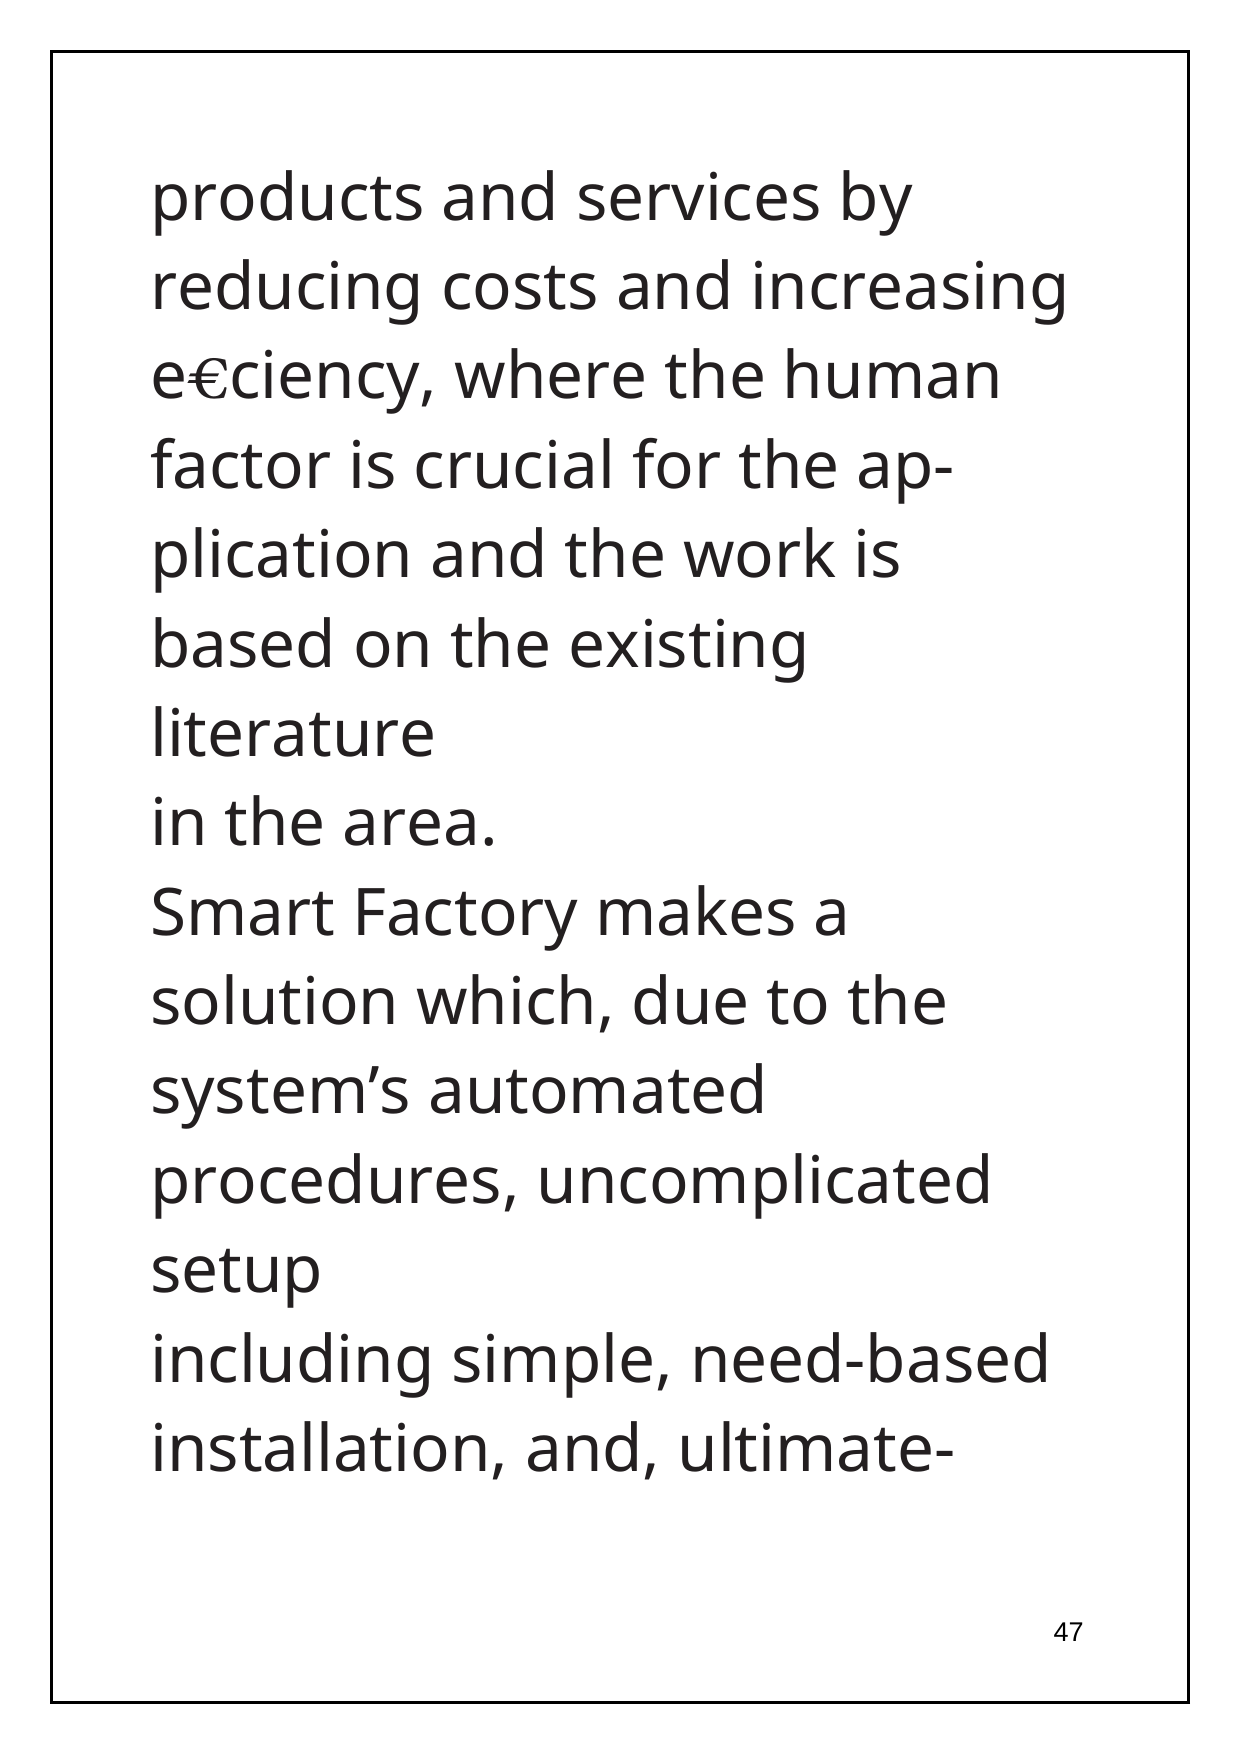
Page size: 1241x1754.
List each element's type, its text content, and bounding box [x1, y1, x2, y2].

text plication and the work is based on the existing literature [150, 507, 1090, 776]
text including simple, need-based installation, and, ultimate- [150, 1312, 1090, 1491]
text eciency, where the human factor is crucial for the ap- [150, 329, 1090, 507]
text products and services by reducing costs and increasing [150, 150, 1090, 329]
text Smart Factory makes a solution which, due to the [150, 865, 1090, 1044]
text in the area. [150, 776, 1090, 865]
text system’s automated procedures, uncomplicated setup [150, 1044, 1090, 1312]
